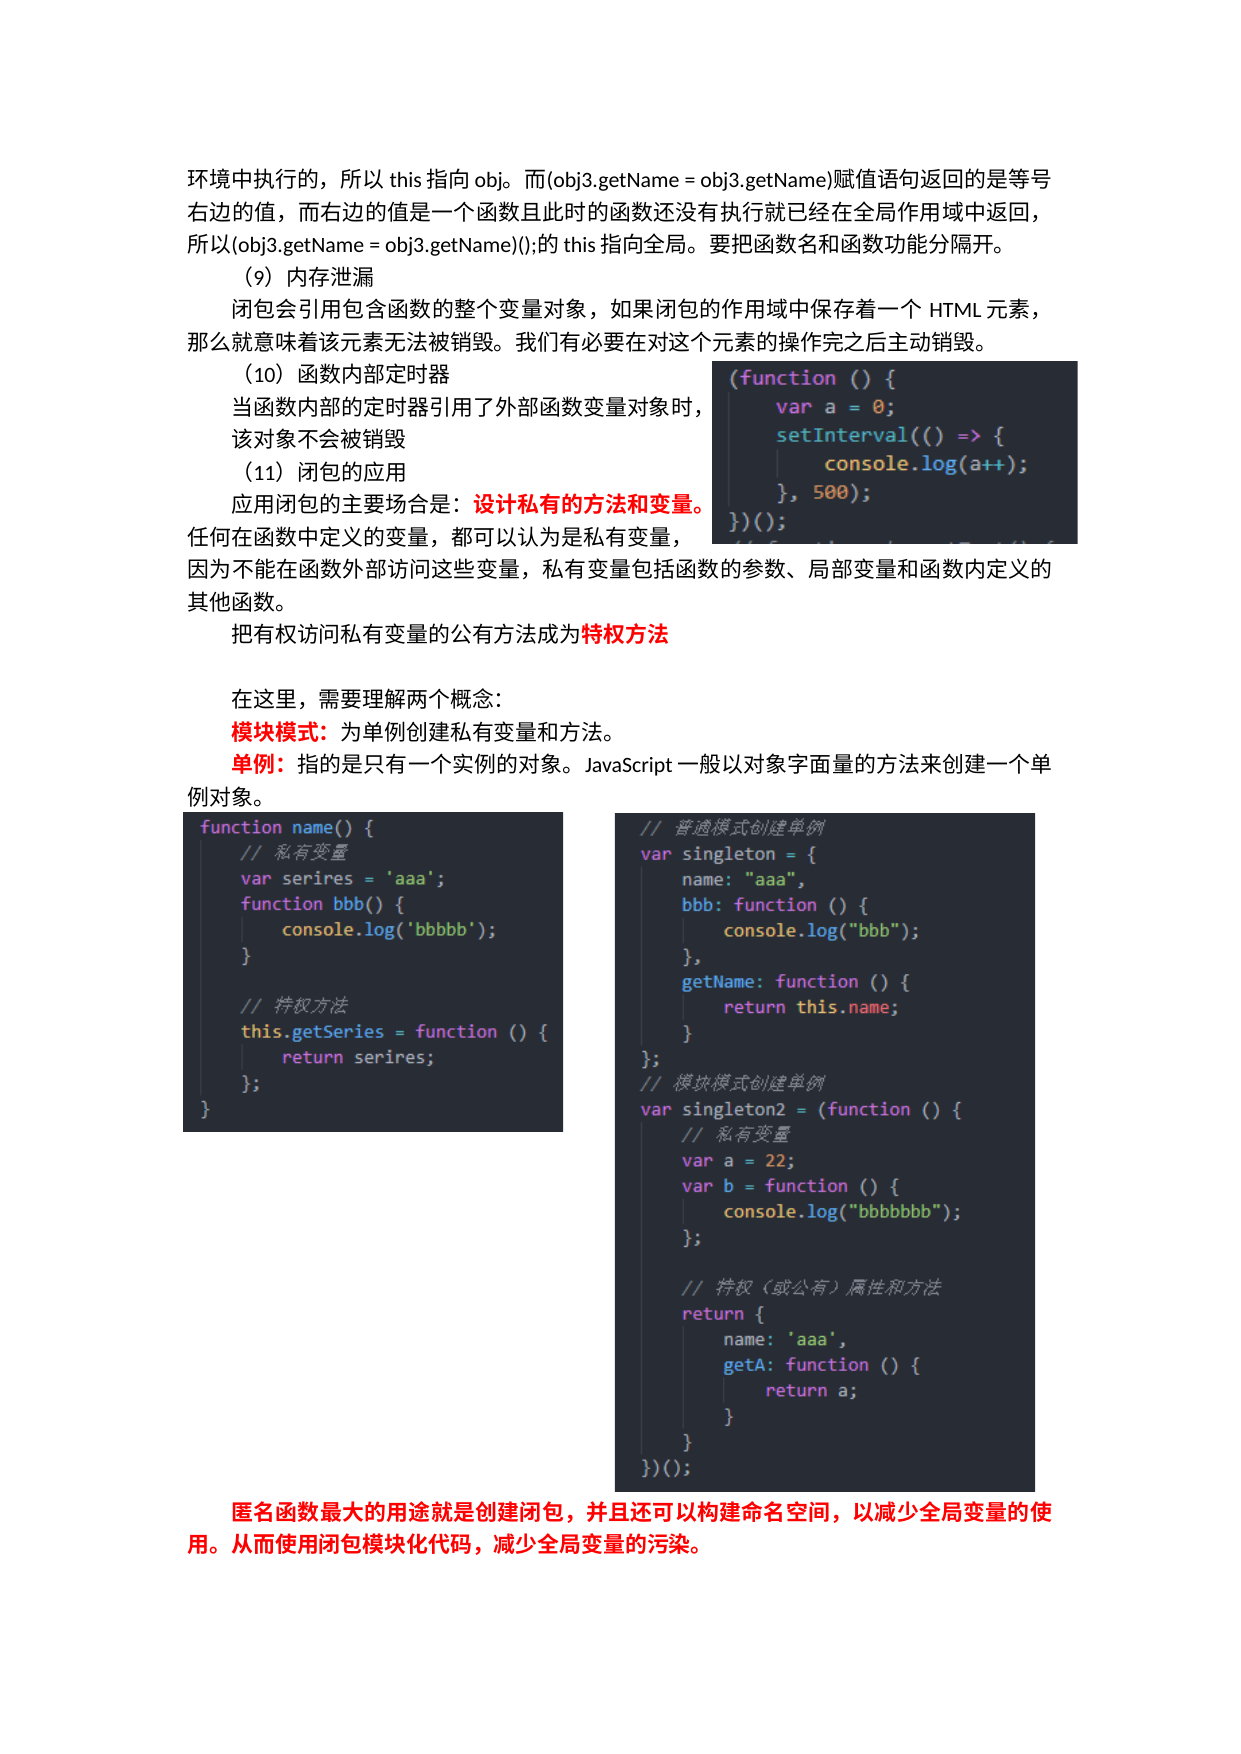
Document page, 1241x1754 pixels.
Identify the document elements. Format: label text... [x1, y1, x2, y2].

text 闭包会引用包含函数的整个变量对象，如果闭包的作用域中保存着一个HTML元素，那么就意味着该元素无法被销毁。我们有必要在对这个元素的操作完之后主动销毁。 [187, 292, 1053, 357]
text 在这里，需要理解两个概念： [231, 682, 1053, 714]
list 内存泄漏 [187, 259, 1053, 292]
text 把有权访问私有变量的公有方法成为特权方法 [187, 617, 1053, 649]
text 单例：指的是只有一个实例的对象。JavaScript一般以对象字面量的方法来创建一个单例对象。 [187, 747, 1053, 812]
list 函数内部定时器 [187, 357, 1053, 389]
picture [183, 812, 564, 1132]
list 闭包的应用 [187, 454, 712, 487]
picture [614, 813, 1036, 1492]
text 当函数内部的定时器引用了外部函数变量对象时，该对象不会被销毁 [231, 389, 712, 454]
picture [712, 361, 1078, 544]
text 模块模式：为单例创建私有变量和方法。 [231, 714, 1053, 747]
text 应用闭包的主要场合是：设计私有的方法和变量。任何在函数中定义的变量，都可以认为是私有变量，因为不能在函数外部访问这些变量，私有变量包括函数的参数、局部变量和函数内定义的其他函数。 [187, 487, 1053, 617]
